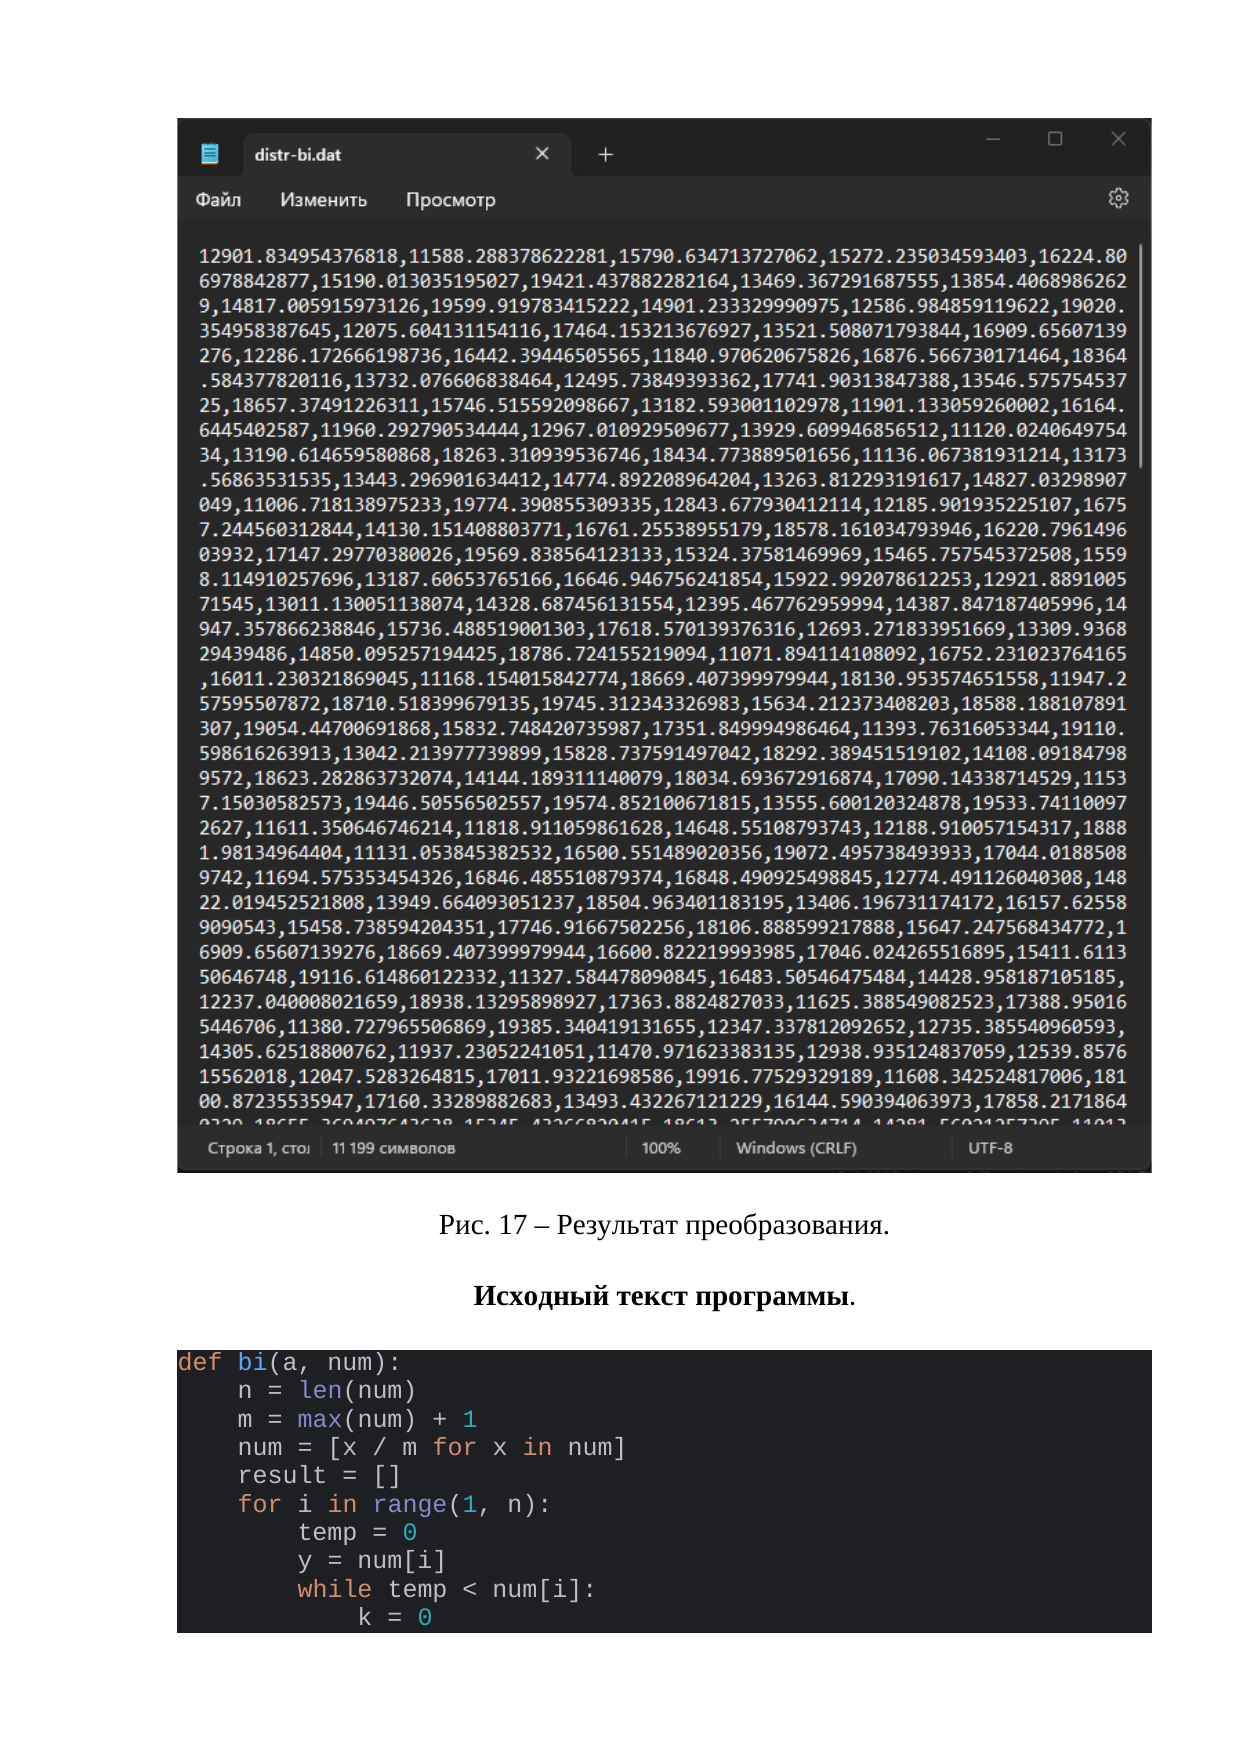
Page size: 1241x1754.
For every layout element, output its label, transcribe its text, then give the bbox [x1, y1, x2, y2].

text Рис. 17 – Результат преобразования. [177, 1207, 1152, 1241]
text Исходный текст программы. [177, 1278, 1152, 1312]
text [177, 1350, 1152, 1633]
picture [177, 118, 1152, 1173]
